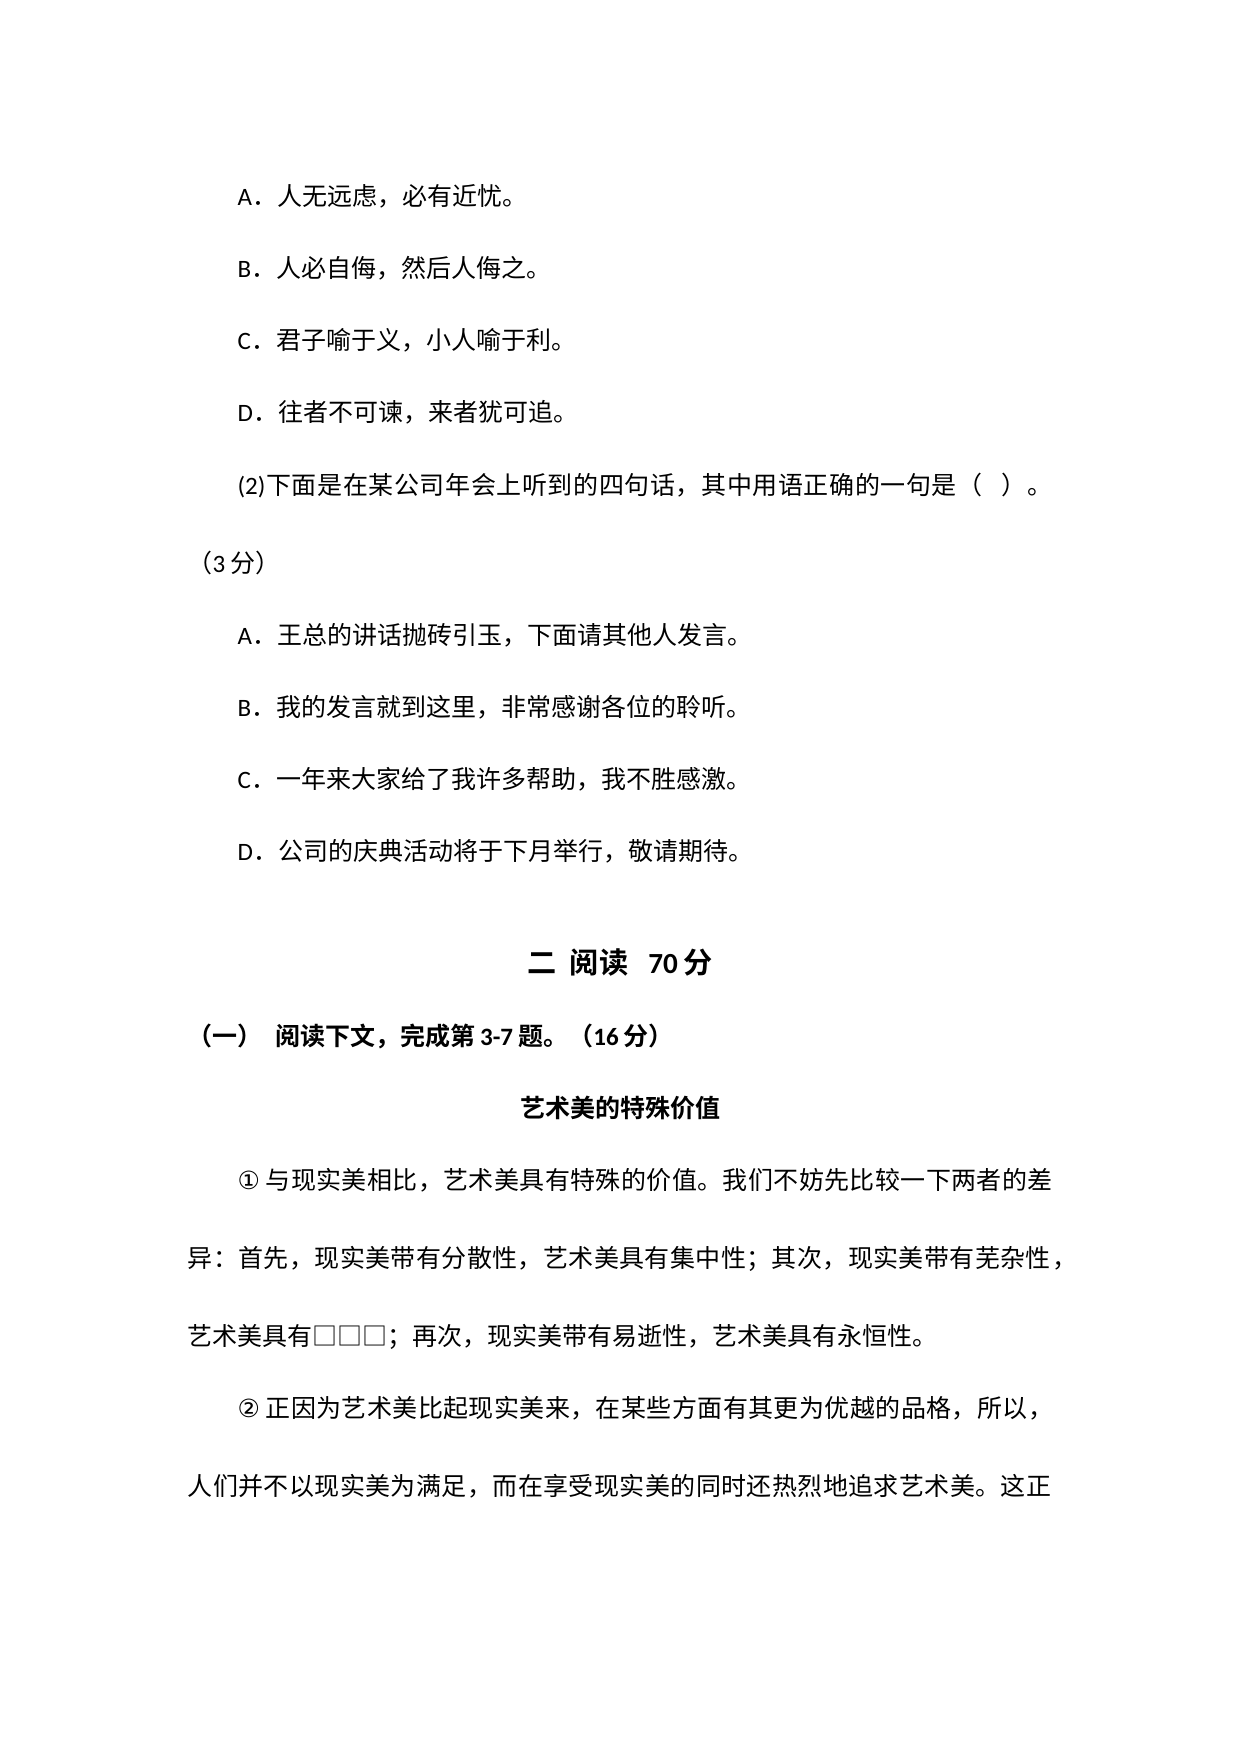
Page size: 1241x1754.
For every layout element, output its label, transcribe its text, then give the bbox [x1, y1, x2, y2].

text D．往者不可谏，来者犹可追。 [187, 378, 1053, 443]
text (2)下面是在某公司年会上听到的四句话，其中用语正确的一句是（ ）。 （3分） [187, 451, 1053, 594]
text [187, 1374, 1053, 1517]
text B．人必自侮，然后人侮之。 [187, 234, 1053, 299]
list 阅读下文，完成第3-7题。（16分） [187, 1002, 1053, 1067]
text D．公司的庆典活动将于下月举行，敬请期待。 [187, 817, 1053, 882]
text C．君子喻于义，小人喻于利。 [187, 306, 1053, 371]
text A．王总的讲话抛砖引玉，下面请其他人发言。 [187, 601, 1053, 666]
text C．一年来大家给了我许多帮助，我不胜感激。 [187, 745, 1053, 810]
text ①与现实美相比，艺术美具有特殊的价值。我们不妨先比较一下两者的差异：首先，现实美带有分散性，艺术美具有集中性；其次，现实美带有芜杂性，艺术美具有□□□；再次，现实美带有易逝性，艺术美具有永恒性。 [187, 1146, 1053, 1367]
text A．人无远虑，必有近忧。 [187, 162, 1053, 227]
text 艺术美的特殊价值 [187, 1074, 1053, 1139]
text 二 阅读 70分 [187, 928, 1053, 993]
text B．我的发言就到这里，非常感谢各位的聆听。 [187, 673, 1053, 738]
